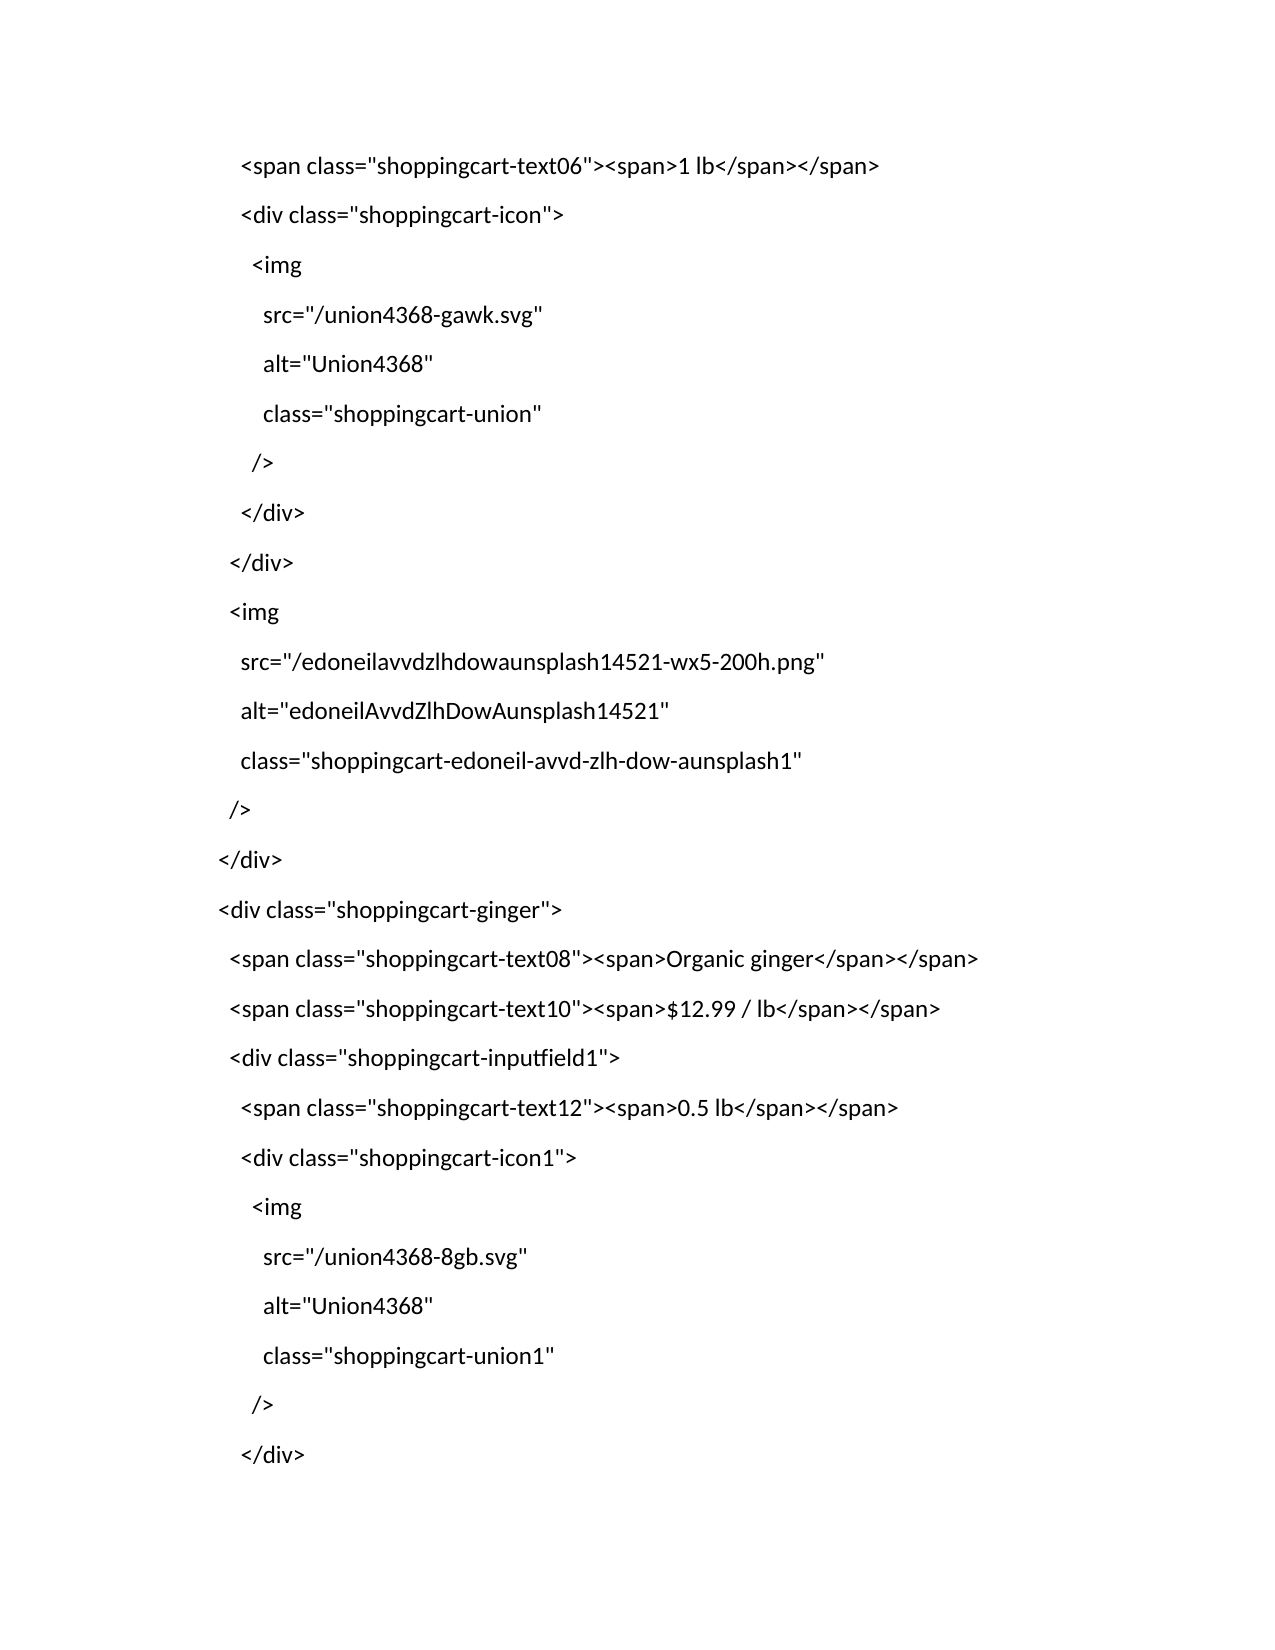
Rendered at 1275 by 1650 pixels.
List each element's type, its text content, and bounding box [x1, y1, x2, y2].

text src="/edoneilavvdzlhdowaunsplash14521-wx5-200h.png" [150, 646, 1125, 676]
text class="shoppingcart-edoneil-avvd-zlh-dow-aunsplash1" [150, 745, 1125, 776]
text /> [150, 1389, 1125, 1420]
text </div> [150, 1439, 1125, 1470]
text /> [150, 794, 1125, 825]
text <div class="shoppingcart-icon"> [150, 199, 1125, 230]
text alt="Union4368" [150, 348, 1125, 379]
text class="shoppingcart-union1" [150, 1340, 1125, 1371]
text </div> [150, 497, 1125, 528]
text </div> [150, 844, 1125, 875]
text src="/union4368-8gb.svg" [150, 1241, 1125, 1271]
text <img [150, 249, 1125, 280]
text <img [150, 1191, 1125, 1222]
text <span class="shoppingcart-text06"><span>1 lb</span></span> [150, 150, 1125, 181]
text <span class="shoppingcart-text08"><span>Organic ginger</span></span> [150, 943, 1125, 974]
text <div class="shoppingcart-icon1"> [150, 1142, 1125, 1172]
text src="/union4368-gawk.svg" [150, 299, 1125, 329]
text class="shoppingcart-union" [150, 398, 1125, 428]
text alt="Union4368" [150, 1290, 1125, 1321]
text /> [150, 447, 1125, 478]
text <span class="shoppingcart-text12"><span>0.5 lb</span></span> [150, 1092, 1125, 1123]
text <img [150, 596, 1125, 627]
text </div> [150, 547, 1125, 577]
text <div class="shoppingcart-inputfield1"> [150, 1042, 1125, 1073]
text <span class="shoppingcart-text10"><span>$12.99 / lb</span></span> [150, 993, 1125, 1023]
text alt="edoneilAvvdZlhDowAunsplash14521" [150, 695, 1125, 726]
text <div class="shoppingcart-ginger"> [150, 894, 1125, 924]
